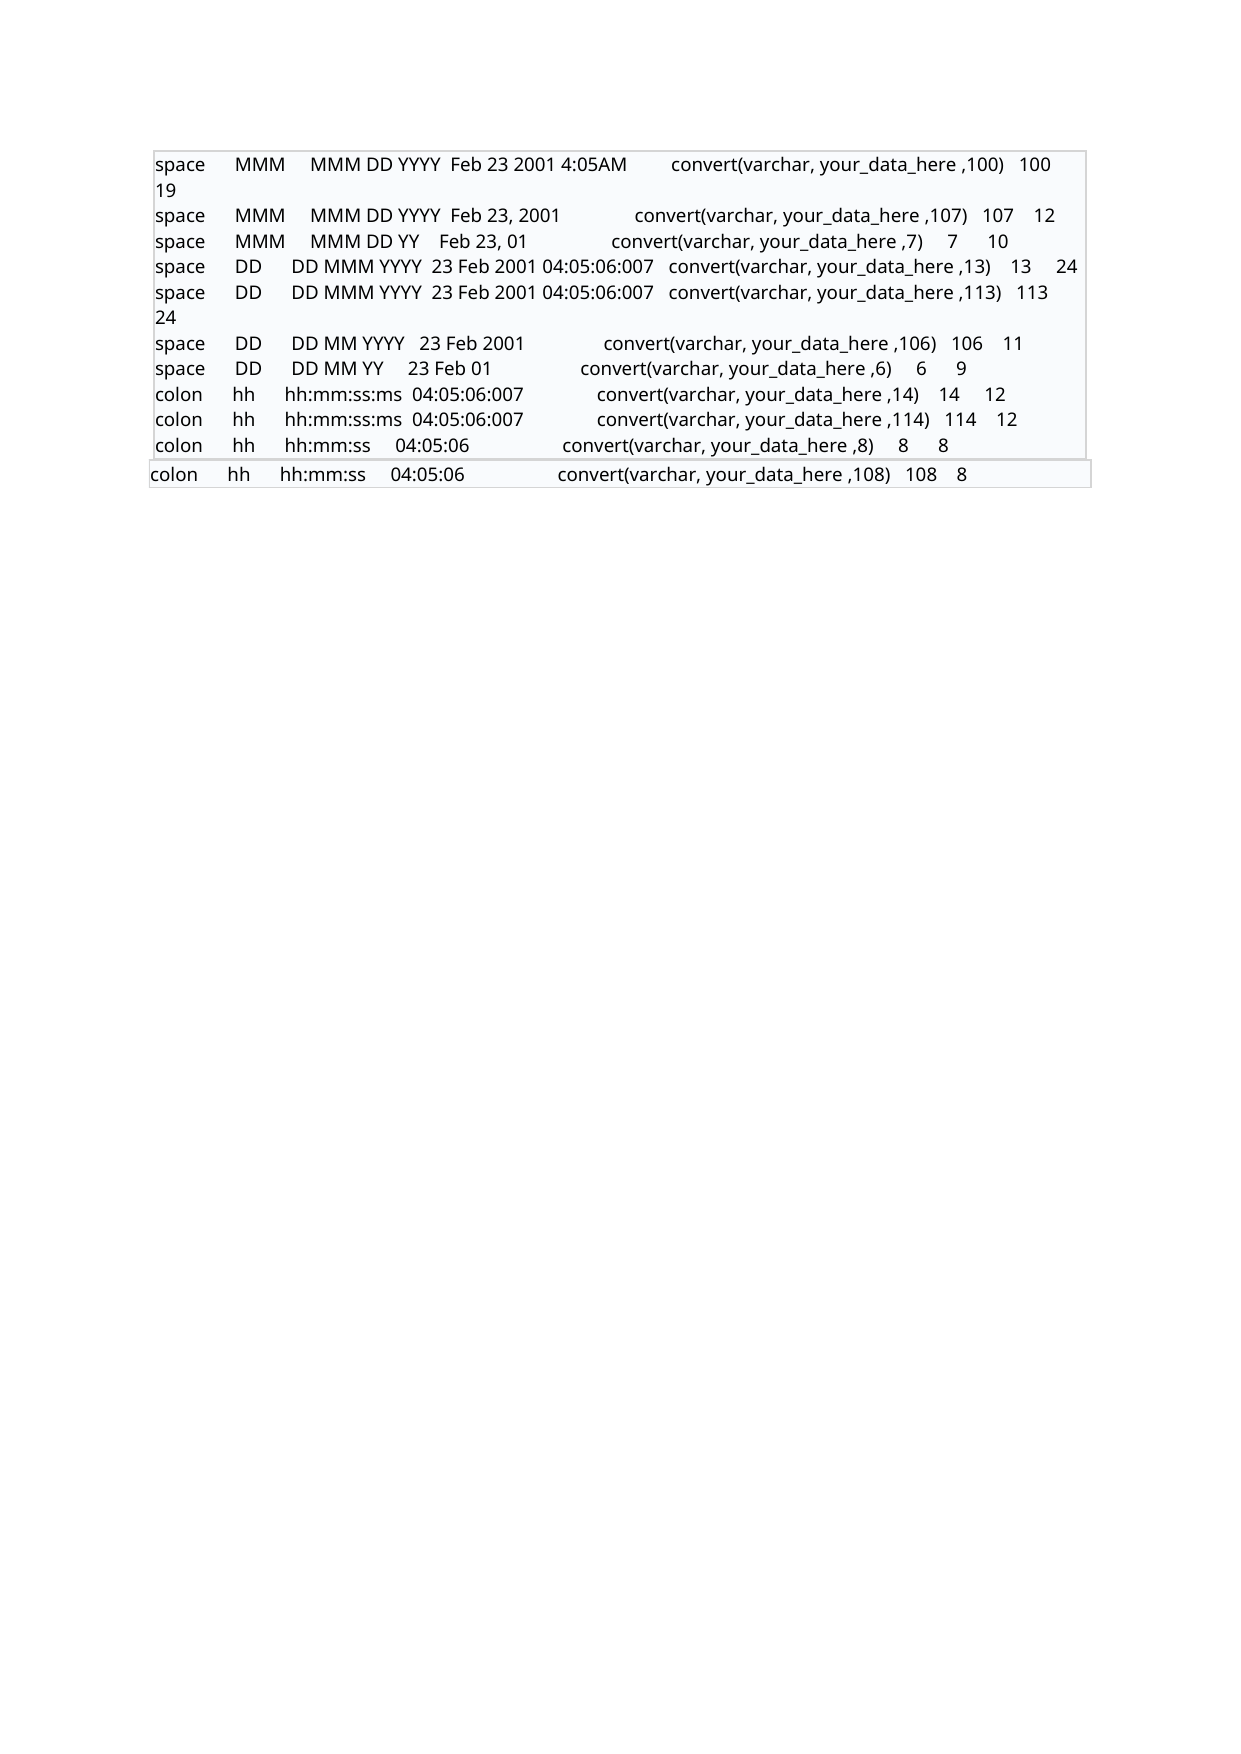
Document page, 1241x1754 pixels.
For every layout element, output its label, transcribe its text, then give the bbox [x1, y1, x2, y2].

text colon hh hh:mm:ss 04:05:06 convert(varchar, your_data_here ,108) 108 8 [150, 461, 1090, 487]
text space DD DD MMM YYYY 23 Feb 2001 04:05:06:007 convert(varchar, your_data_here ,13) 13 24 [155, 252, 1085, 278]
text space MMM MMM DD YYYY Feb 23 2001 4:05AM convert(varchar, your_data_here ,100) 100 19 [155, 152, 1085, 201]
text colon hh hh:mm:ss 04:05:06 convert(varchar, your_data_here ,8) 8 8 [155, 431, 1085, 458]
text space MMM MMM DD YYYY Feb 23, 2001 convert(varchar, your_data_here ,107) 107 12 [155, 201, 1085, 227]
text space DD DD MMM YYYY 23 Feb 2001 04:05:06:007 convert(varchar, your_data_here ,113) 113 24 [155, 278, 1085, 329]
text colon hh hh:mm:ss:ms 04:05:06:007 convert(varchar, your_data_here ,114) 114 12 [155, 405, 1085, 431]
text space DD DD MM YY 23 Feb 01 convert(varchar, your_data_here ,6) 6 9 [155, 354, 1085, 380]
text space MMM MMM DD YY Feb 23, 01 convert(varchar, your_data_here ,7) 7 10 [155, 227, 1085, 252]
text colon hh hh:mm:ss:ms 04:05:06:007 convert(varchar, your_data_here ,14) 14 12 [155, 380, 1085, 405]
text space DD DD MM YYYY 23 Feb 2001 convert(varchar, your_data_here ,106) 106 11 [155, 329, 1085, 354]
